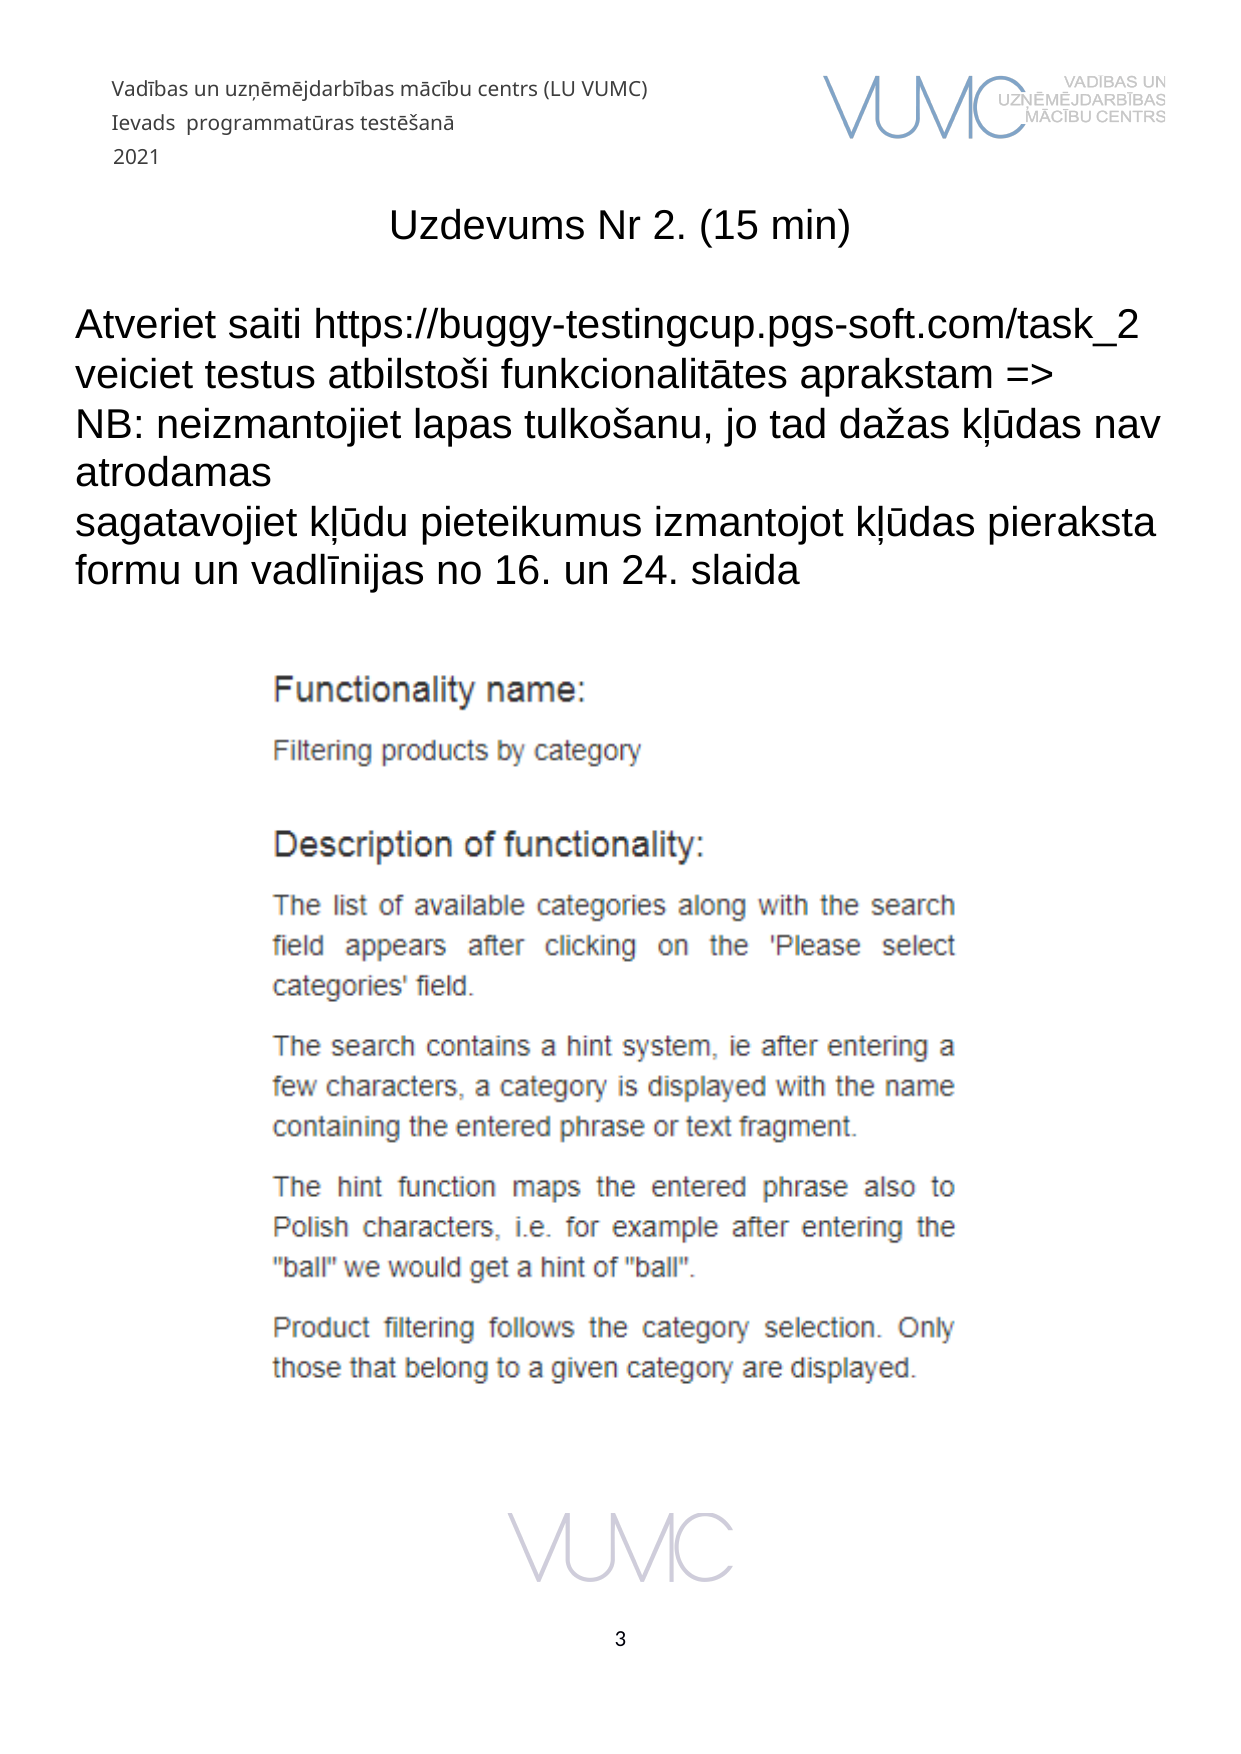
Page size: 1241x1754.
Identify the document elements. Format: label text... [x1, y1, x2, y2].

picture [823, 75, 1166, 156]
text sagatavojiet kļūdu pieteikumus izmantojot kļūdas pieraksta formu un vadlīnijas no 16. un 24. slaida [75, 497, 1165, 593]
text Uzdevums Nr 2. (15 min) [75, 200, 1165, 248]
picture [507, 1513, 733, 1582]
text Atveriet saiti https://buggy-testingcup.pgs-soft.com/task_2 [75, 300, 1165, 348]
text veiciet testus atbilstoši funkcionalitātes aprakstam => [75, 349, 1165, 397]
text NB: neizmantojiet lapas tulkošanu, jo tad dažas kļūdas nav atrodamas [75, 399, 1165, 495]
picture [251, 644, 989, 1398]
